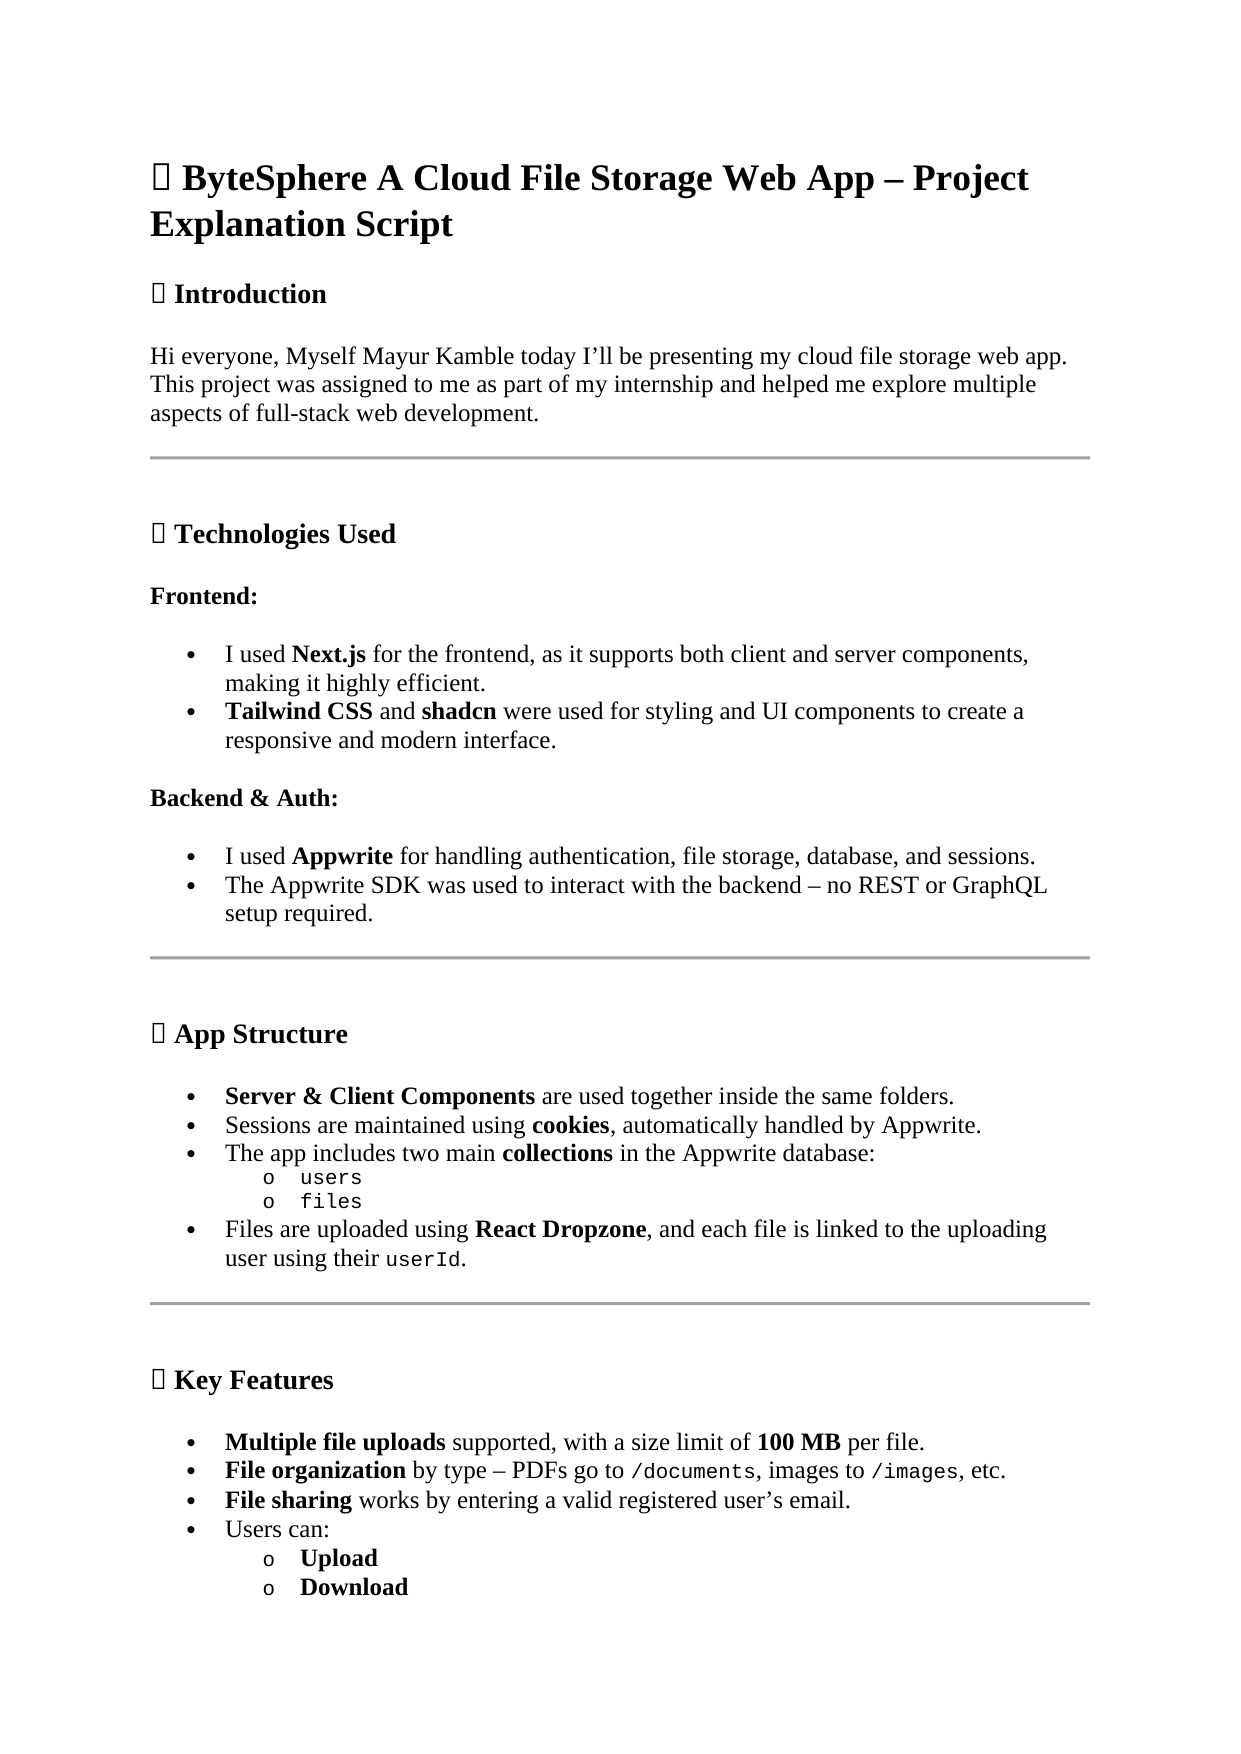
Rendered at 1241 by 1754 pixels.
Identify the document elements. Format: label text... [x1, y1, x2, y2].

list Upload [262, 1543, 1090, 1572]
list I used Appwrite for handling authentication, file storage, database, and sessions. [187, 841, 1090, 870]
list Users can: [187, 1514, 1090, 1543]
text Backend & Auth: [150, 783, 1090, 812]
list The Appwrite SDK was used to interact with the backend – no REST or GraphQL setup required. [187, 870, 1090, 927]
list Files are uploaded using React Dropzone, and each file is linked to the uploading user using their userId. [187, 1214, 1090, 1273]
text 🎥 ByteSphere A Cloud File Storage Web App – Project Explanation Script [150, 150, 1090, 244]
text Hi everyone, Myself Mayur Kamble today I’ll be presenting my cloud file storage web app. This project was assigned to me as part of my internship and helped me explore multiple aspects of full-stack web development. [150, 341, 1090, 427]
list File organization by type – PDFs go to /documents, images to /images, etc. [187, 1456, 1090, 1485]
list Sessions are maintained using cookies, automatically handled by Appwrite. [187, 1110, 1090, 1138]
text Frontend: [150, 581, 1090, 610]
list files [262, 1191, 1090, 1214]
text 🔹 Key Features [150, 1359, 1090, 1398]
list I used Next.js for the frontend, as it supports both client and server components, making it highly efficient. [187, 639, 1090, 696]
list Tailwind CSS and shadcn were used for styling and UI components to create a responsive and modern interface. [187, 696, 1090, 754]
list Server & Client Components are used together inside the same folders. [187, 1081, 1090, 1110]
text 🔹 Technologies Used [150, 513, 1090, 552]
list Download [262, 1572, 1090, 1602]
list File sharing works by entering a valid registered user’s email. [187, 1485, 1090, 1514]
text 🔹 App Structure [150, 1013, 1090, 1052]
list users [262, 1167, 1090, 1191]
text 🔹 Introduction [150, 273, 1090, 312]
list The app includes two main collections in the Appwrite database: [187, 1138, 1090, 1167]
list Multiple file uploads supported, with a size limit of 100 MB per file. [187, 1427, 1090, 1456]
